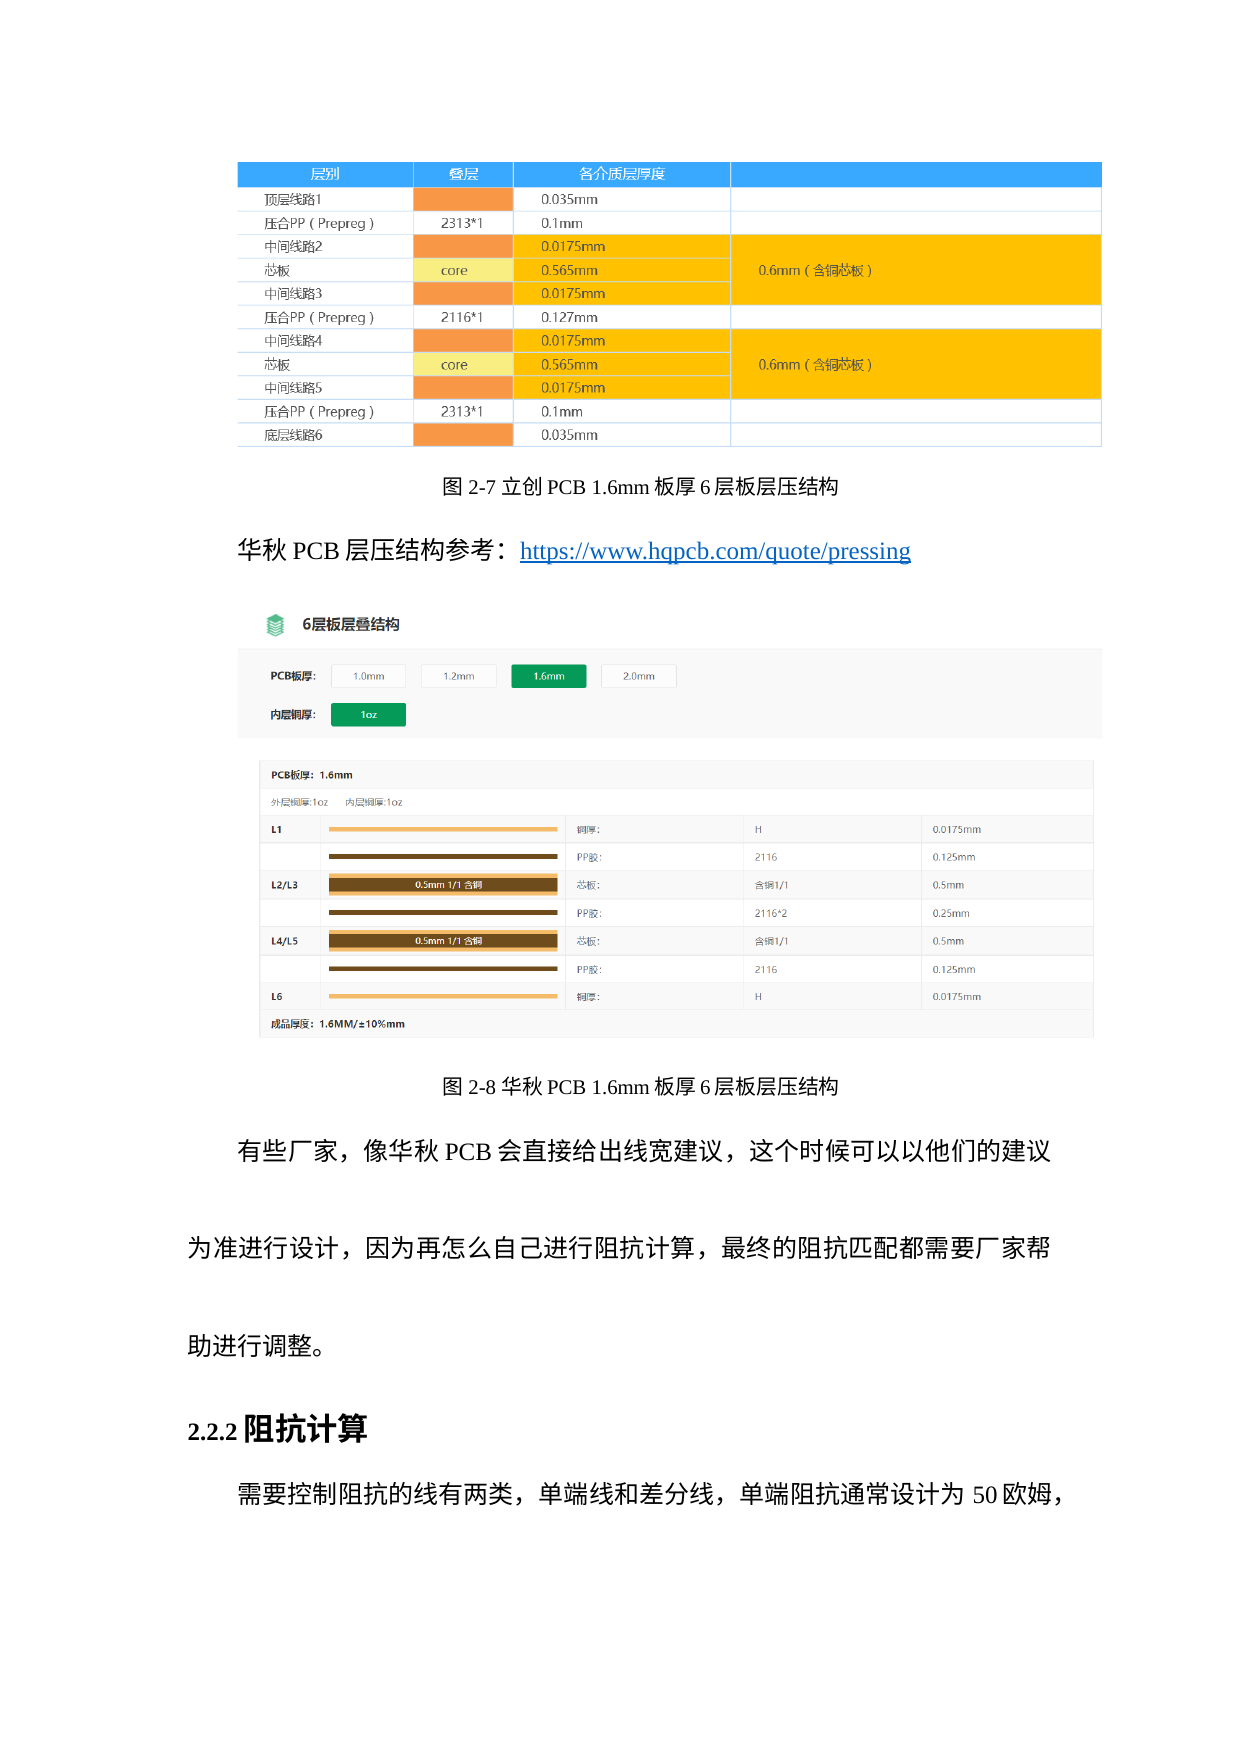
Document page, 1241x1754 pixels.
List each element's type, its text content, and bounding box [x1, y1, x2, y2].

picture [237, 599, 1103, 1043]
text 华秋PCB层压结构参考：https://www.hqpcb.com/quote/pressing [187, 516, 1053, 581]
text 需要控制阻抗的线有两类，单端线和差分线，单端阻抗通常设计为50欧姆，差分通常为100欧姆，但USB差分线为90欧姆。 [187, 1460, 1053, 1525]
text 有些厂家，像华秋PCB会直接给出线宽建议，这个时候可以以他们的建议为准进行设计，因为再怎么自己进行阻抗计算，最终的阻抗匹配都需要厂家帮助进行调整。 [187, 1117, 1053, 1377]
picture [237, 162, 1103, 448]
subtitle 阻抗计算 [187, 1395, 1053, 1460]
